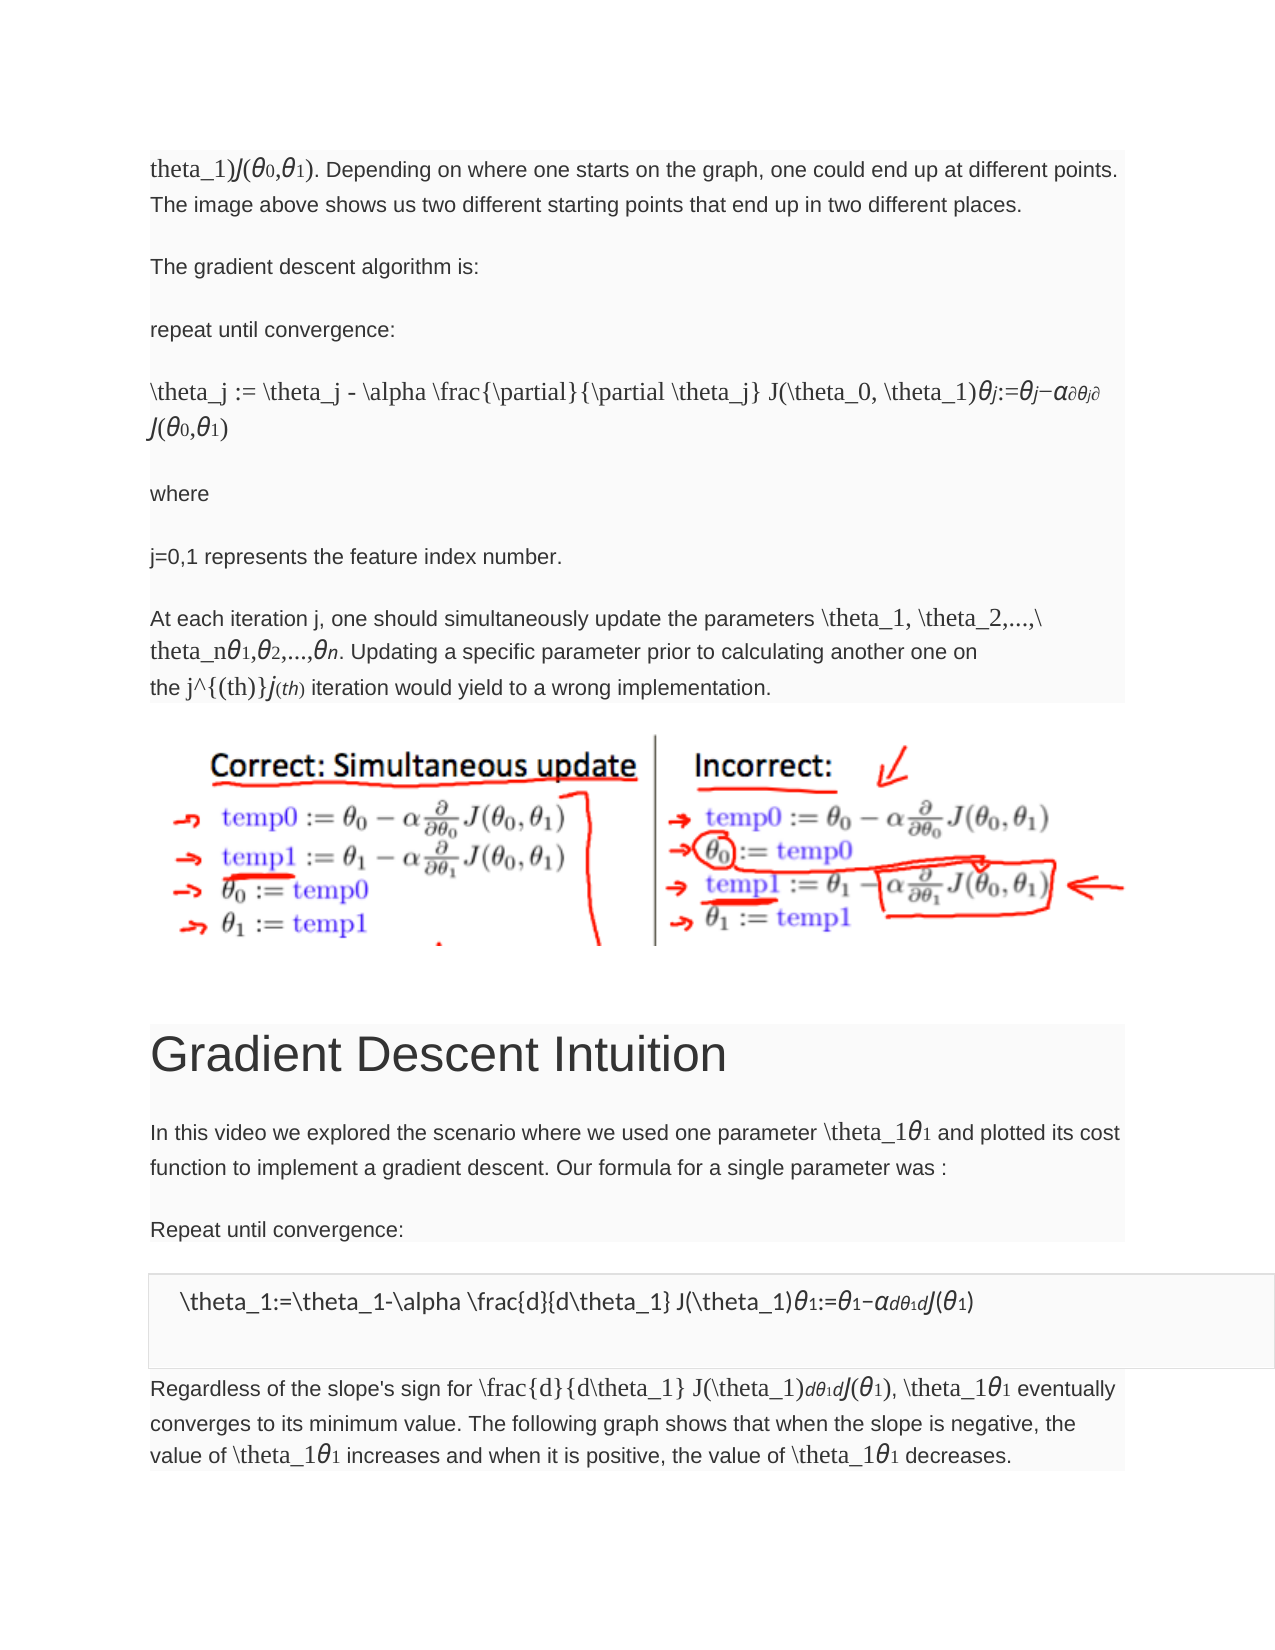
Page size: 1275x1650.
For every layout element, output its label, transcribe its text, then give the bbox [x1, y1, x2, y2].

text The gradient descent algorithm is: [150, 248, 1125, 279]
text Regardless of the slope's sign for \frac{d}{d\theta_1} J(\theta_1)dθ1​d​J(θ1​), \theta_1θ1​ eventually converges to its minimum value. The following graph shows that when the slope is negative, the value of \theta_1θ1​ increases and when it is positive, the value of \theta_1θ1​ decreases. [150, 1369, 1125, 1471]
text In this video we explored the scenario where we used one parameter \theta_1θ1​ and plotted its cost function to implement a gradient descent. Our formula for a single parameter was : [150, 1113, 1125, 1179]
text where [150, 475, 1125, 507]
text Repeat until convergence: [150, 1211, 1125, 1242]
picture [150, 733, 1177, 946]
text repeat until convergence: [150, 311, 1125, 342]
text j=0,1 represents the feature index number. [150, 538, 1125, 569]
text \theta_j := \theta_j - \alpha \frac{\partial}{\partial \theta_j} J(\theta_0, \theta_1)θj​:=θj​−α∂θj​∂​J(θ0​,θ1​) [150, 373, 1125, 444]
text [150, 150, 1125, 217]
table_header \theta_1:=\theta_1-\alpha \frac{d}{d\theta_1} J(\theta_1)θ1​:=θ1​−αdθ1​d​J(θ1​) [149, 1275, 1274, 1367]
subtitle Gradient Descent Intuition [150, 1024, 1125, 1082]
text At each iteration j, one should simultaneously update the parameters \theta_1, \theta_2,...,\theta_nθ1​,θ2​,...,θn​. Updating a specific parameter prior to calculating another one on the j^{(th)}j(th) iteration would yield to a wrong implementation. [150, 600, 1125, 703]
